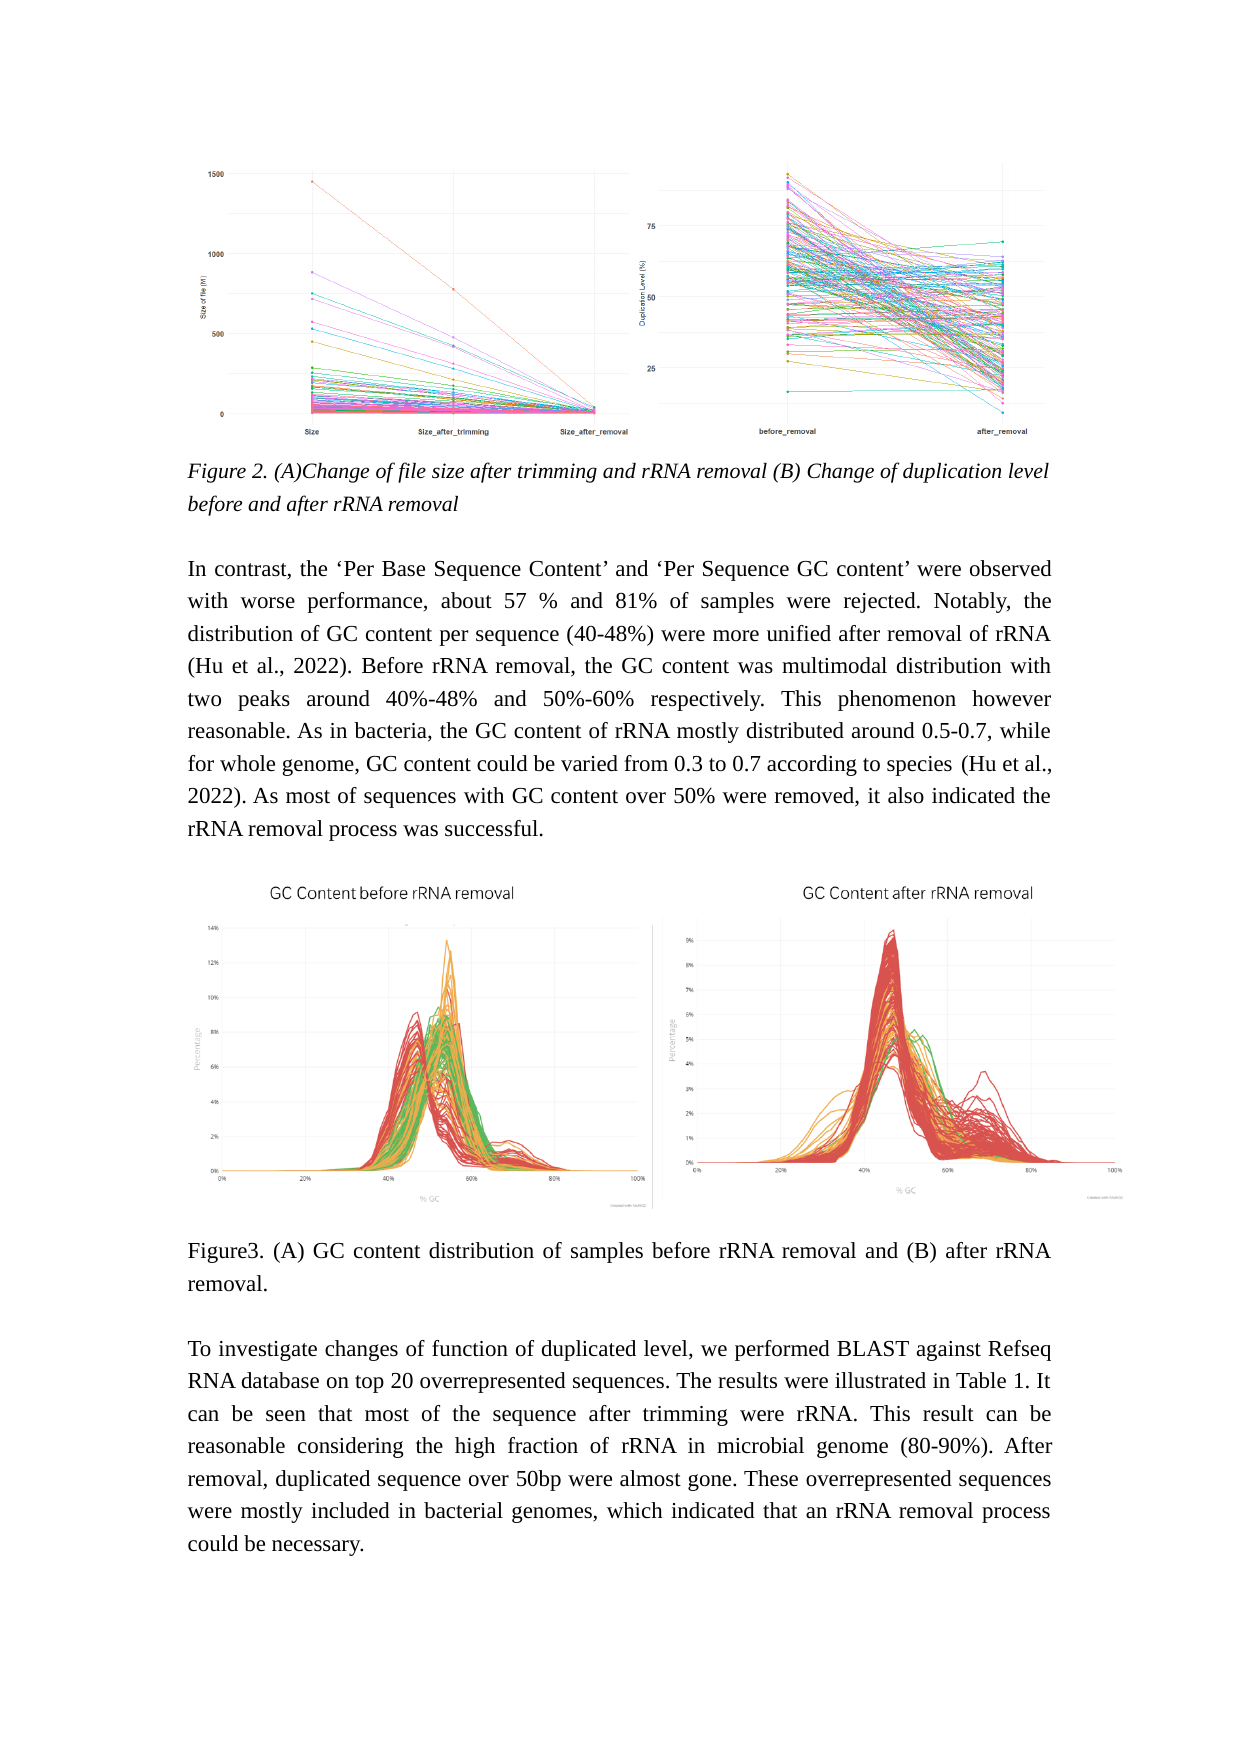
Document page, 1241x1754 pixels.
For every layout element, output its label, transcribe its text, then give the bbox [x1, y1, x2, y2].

picture [196, 167, 630, 447]
picture [187, 877, 1129, 1209]
text Figure 2. (A)Change of file size after trimming and rRNA removal (B) Change of duplication level before and after rRNA removal [187, 454, 1053, 519]
text In contrast, the ‘Per Base Sequence Content’ and ‘Per Sequence GC content’ were observed with worse performance, about 57 % and 81% of samples were rejected. Notably, the distribution of GC content per sequence (40-48%) were more unified after removal of rRNA (Hu et al., 2022). Before rRNA removal, the GC content was multimodal distribution with two peaks around 40%-48% and 50%-60% respectively. This phenomenon however reasonable. As in bacteria, the GC content of rRNA mostly distributed around 0.5-0.7, while for whole genome, GC content could be varied from 0.3 to 0.7 according to species (Hu et al., 2022). As most of sequences with GC content over 50% were removed, it also indicated the rRNA removal process was successful. [187, 552, 1053, 844]
text Figure3. (A) GC content distribution of samples before rRNA removal and (B) after rRNA removal. [187, 1234, 1053, 1299]
text To investigate changes of function of duplicated level, we performed BLAST against Refseq RNA database on top 20 overrepresented sequences. The results were illustrated in Table 1. It can be seen that most of the sequence after trimming were rRNA. This result can be reasonable considering the high fraction of rRNA in microbial genome (80-90%). After removal, duplicated sequence over 50bp were almost gone. These overrepresented sequences were mostly included in bacterial genomes, which indicated that an rRNA removal process could be necessary. [187, 1332, 1053, 1559]
picture [635, 162, 1044, 447]
